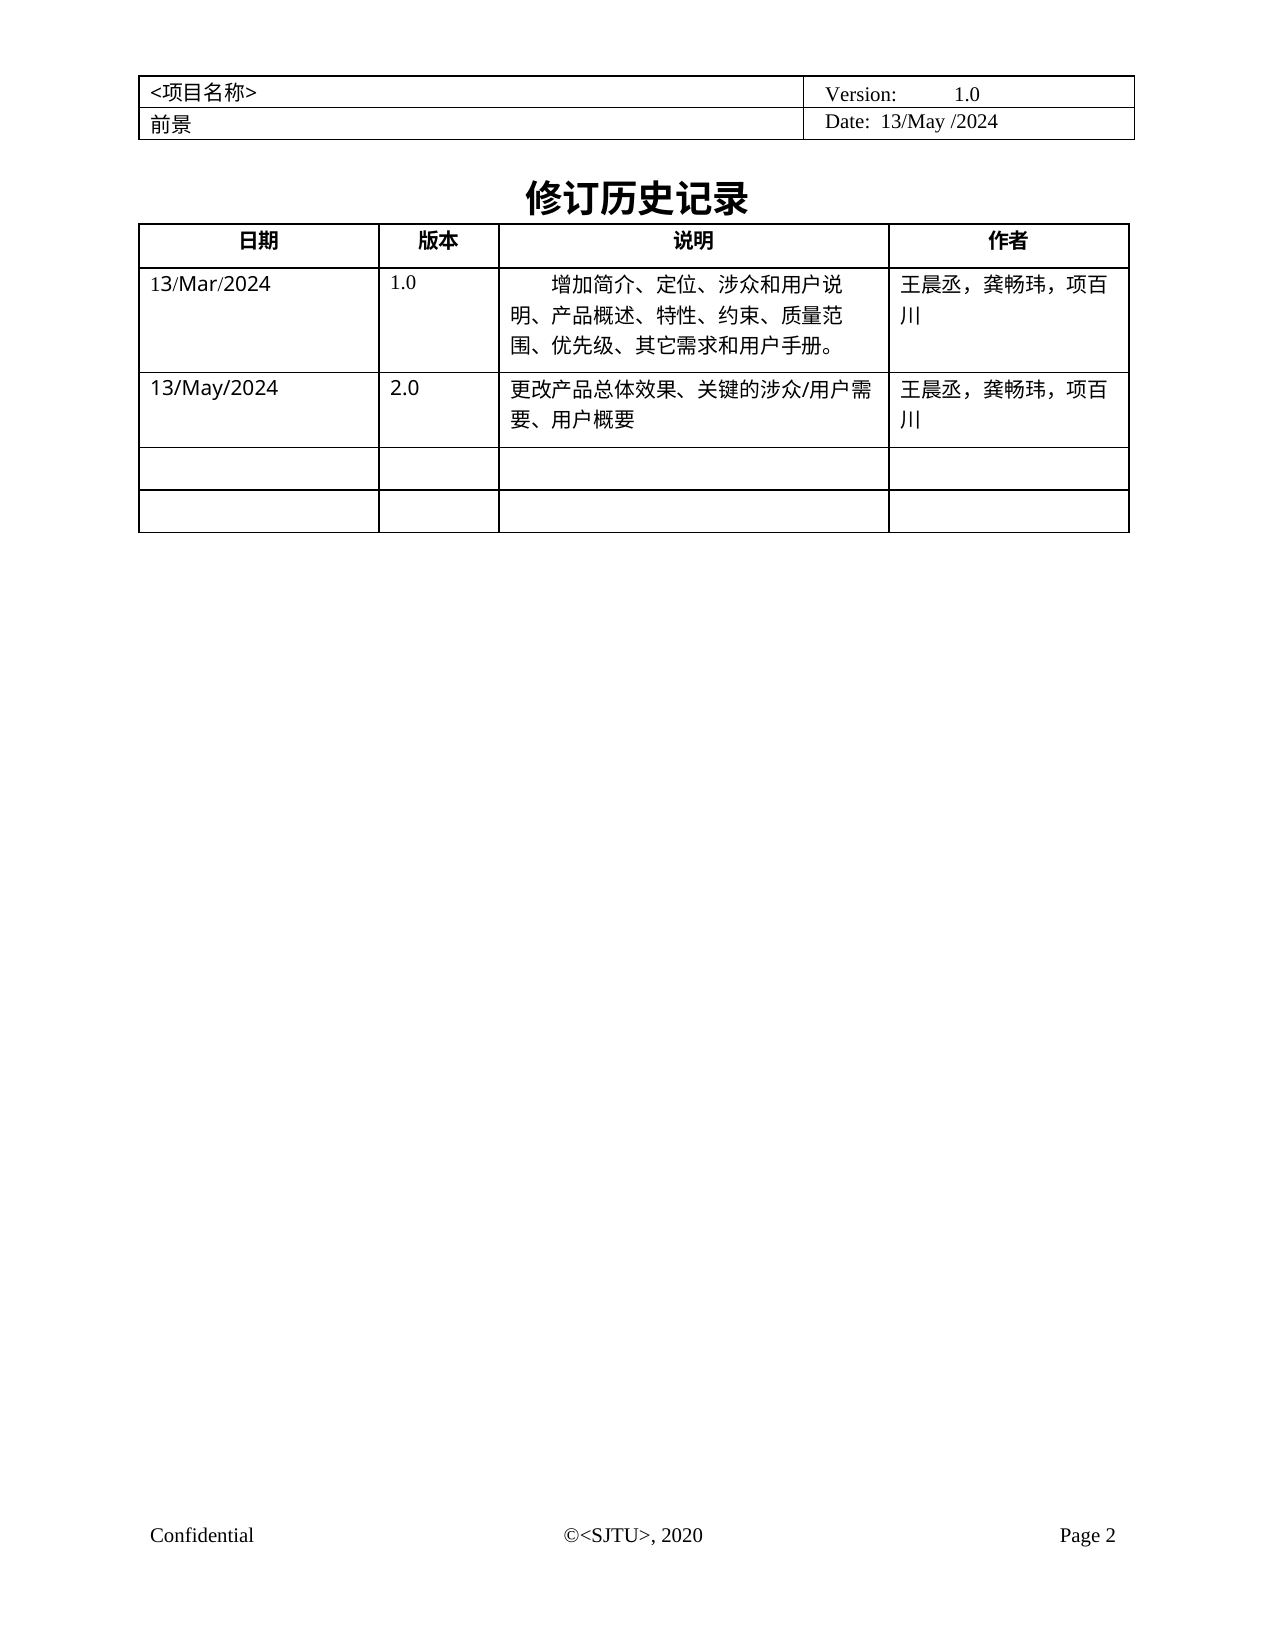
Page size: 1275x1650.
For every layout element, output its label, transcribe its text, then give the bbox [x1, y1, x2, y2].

table_cell 2.0 [380, 373, 498, 446]
table_cell 增加简介、定位、涉众和用户说明、产品概述、特性、约束、质量范围、优先级、其它需求和用户手册。 [500, 269, 888, 372]
table_header 作者 [890, 225, 1128, 267]
table_cell 王晨丞，龚畅玮，项百川 [890, 269, 1128, 372]
table_header 版本 [380, 225, 498, 267]
table_cell [890, 448, 1128, 489]
table_cell 王晨丞，龚畅玮，项百川 [890, 373, 1128, 446]
table_cell [380, 448, 498, 489]
table_cell 更改产品总体效果、关键的涉众/用户需要、用户概要 [500, 373, 888, 446]
table_header 说明 [500, 225, 888, 267]
table_cell [500, 491, 888, 531]
table_cell [380, 491, 498, 531]
table_cell 13/Mar/2024 [140, 269, 378, 372]
table_cell [140, 448, 378, 489]
title 修订历史记录 [150, 169, 1125, 223]
table_cell [890, 491, 1128, 531]
table_cell 1.0 [380, 269, 498, 372]
table_cell [140, 491, 378, 531]
table_cell [500, 448, 888, 489]
table_cell 13/May/2024 [140, 373, 378, 446]
table_header 日期 [140, 225, 378, 267]
